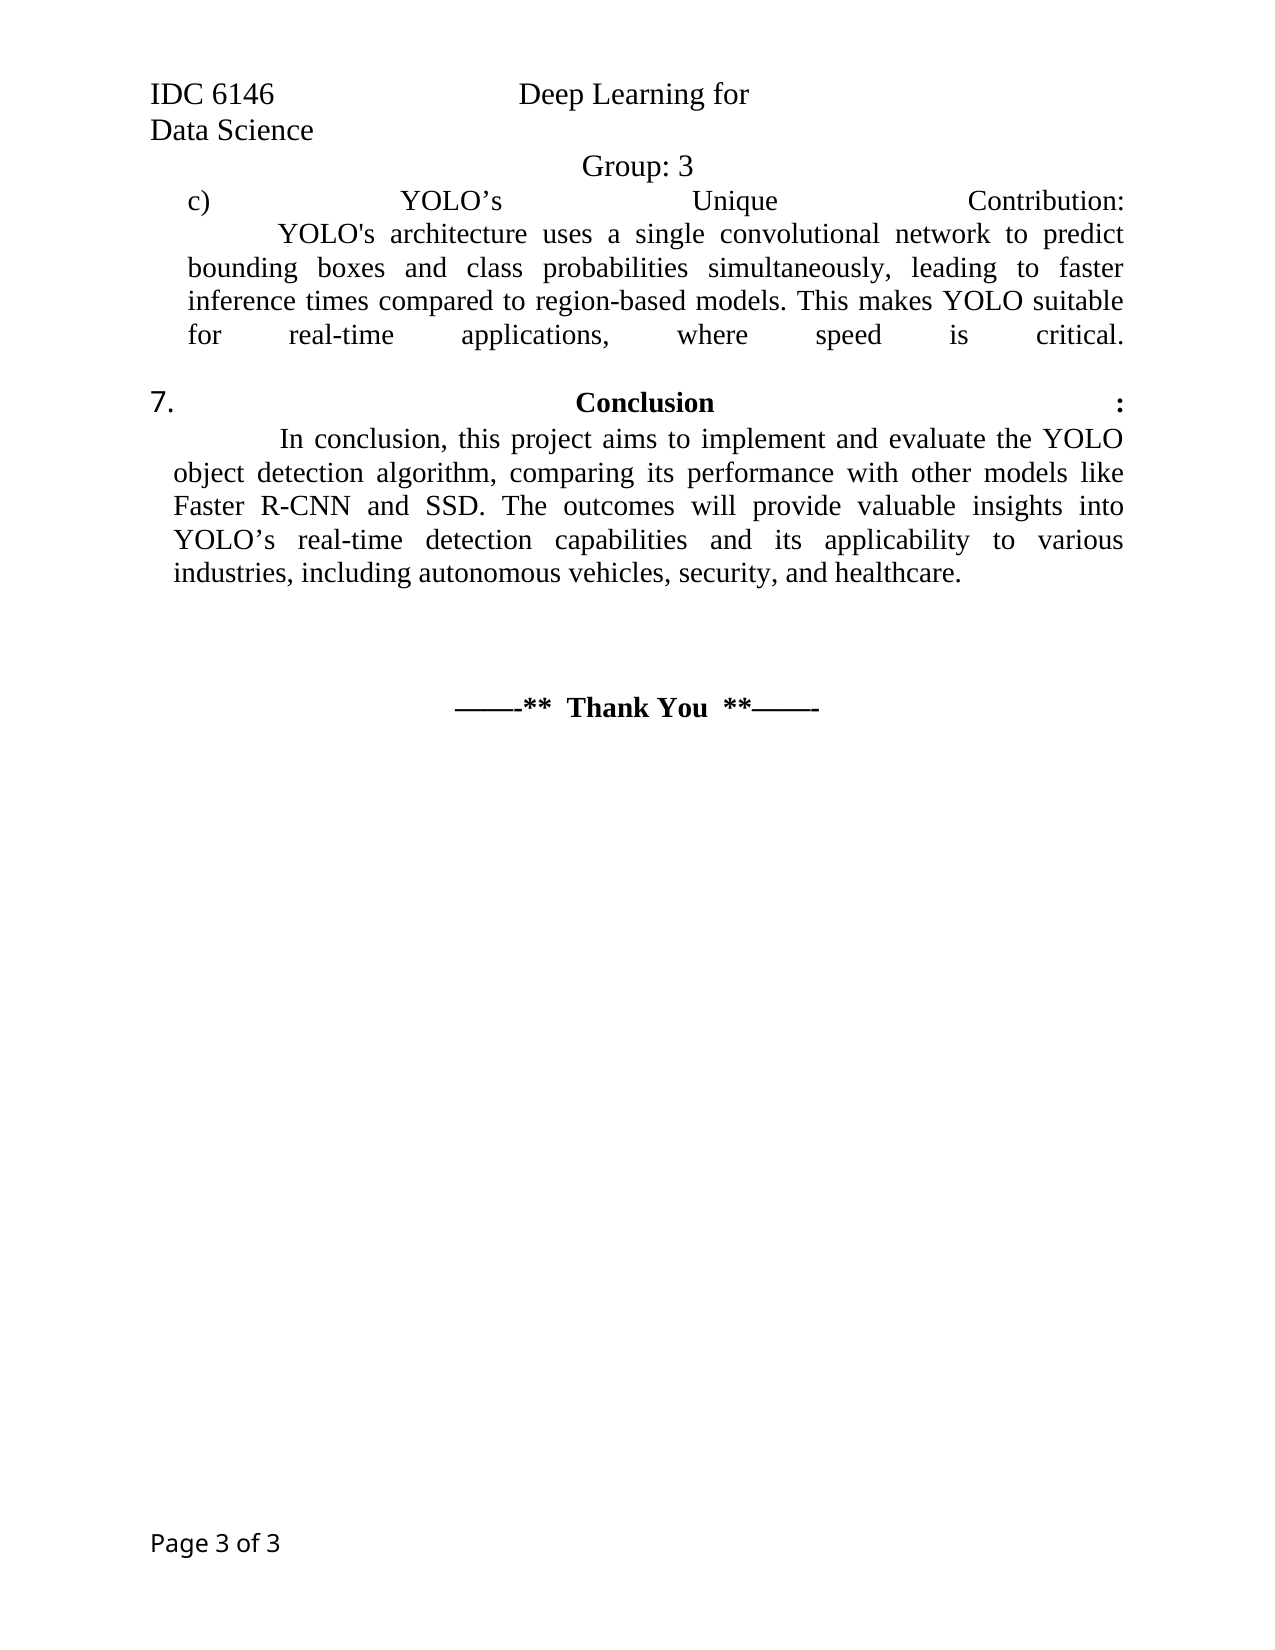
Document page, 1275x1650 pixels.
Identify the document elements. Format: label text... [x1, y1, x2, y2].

list Conclusion : In conclusion, this project aims to implement and evaluate the YOLO object detection algorithm, comparing its performance with other models like Faster R-CNN and SSD. The outcomes will provide valuable insights into YOLO’s real-time detection capabilities and its applicability to various industries, including autonomous vehicles, security, and healthcare. [150, 382, 1125, 589]
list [150, 183, 1125, 382]
text ——-** Thank You **——- [150, 690, 1125, 723]
